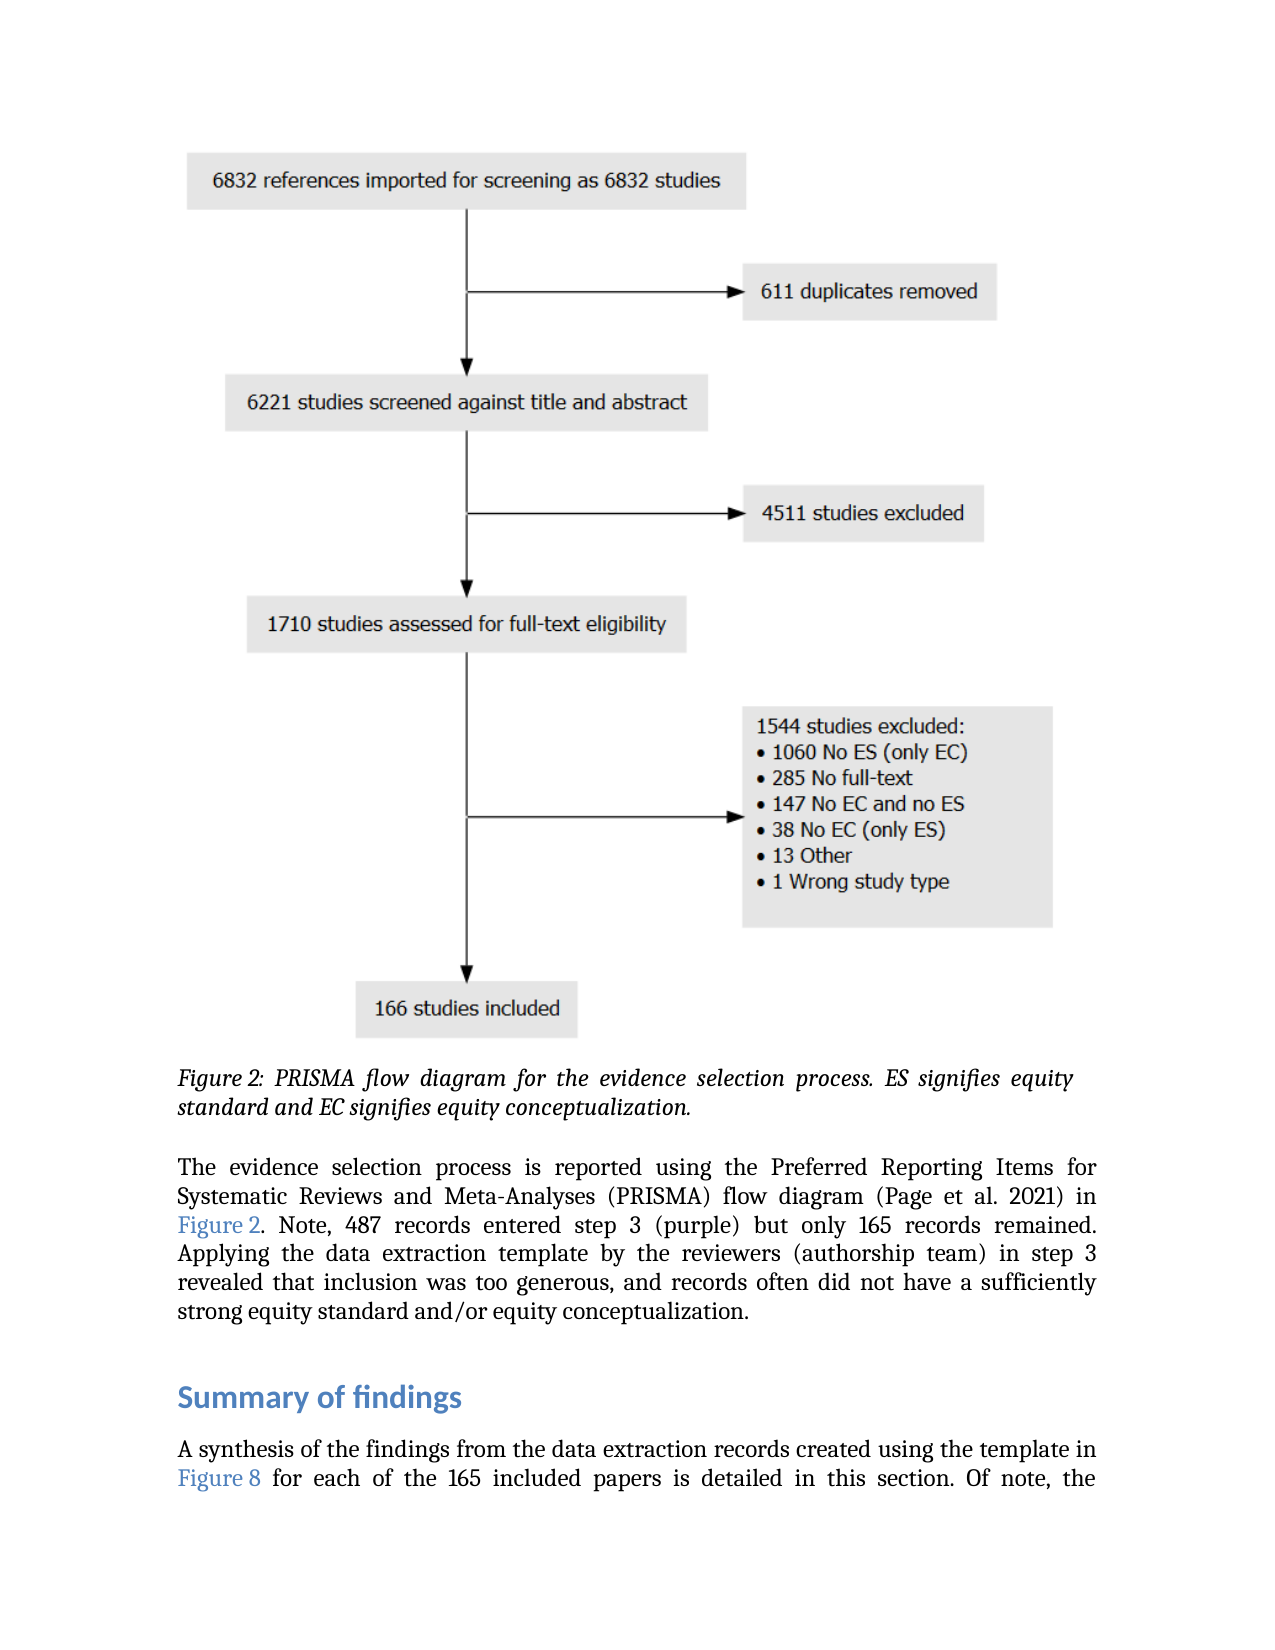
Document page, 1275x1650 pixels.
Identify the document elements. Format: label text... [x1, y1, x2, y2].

picture [182, 147, 1058, 1044]
text The evidence selection process is reported using the Preferred Reporting Items for Systematic Reviews and Meta-Analyses (PRISMA) flow diagram (Page et al. 2021) in Figure 2. Note, 487 records entered step 3 (purple) but only 165 records remained. Applying the data extraction template by the reviewers (authorship team) in step 3 revealed that inclusion was too generous, and records often did not have a sufficiently strong equity standard and/or equity conceptualization. [177, 1153, 1098, 1326]
subtitle Summary of findings [177, 1376, 1098, 1416]
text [177, 1435, 1098, 1493]
table_cell Figure 2: PRISMA flow diagram for the evidence selection process. ES signifies equity standard and EC signifies equity conceptualization. [166, 148, 1087, 1134]
